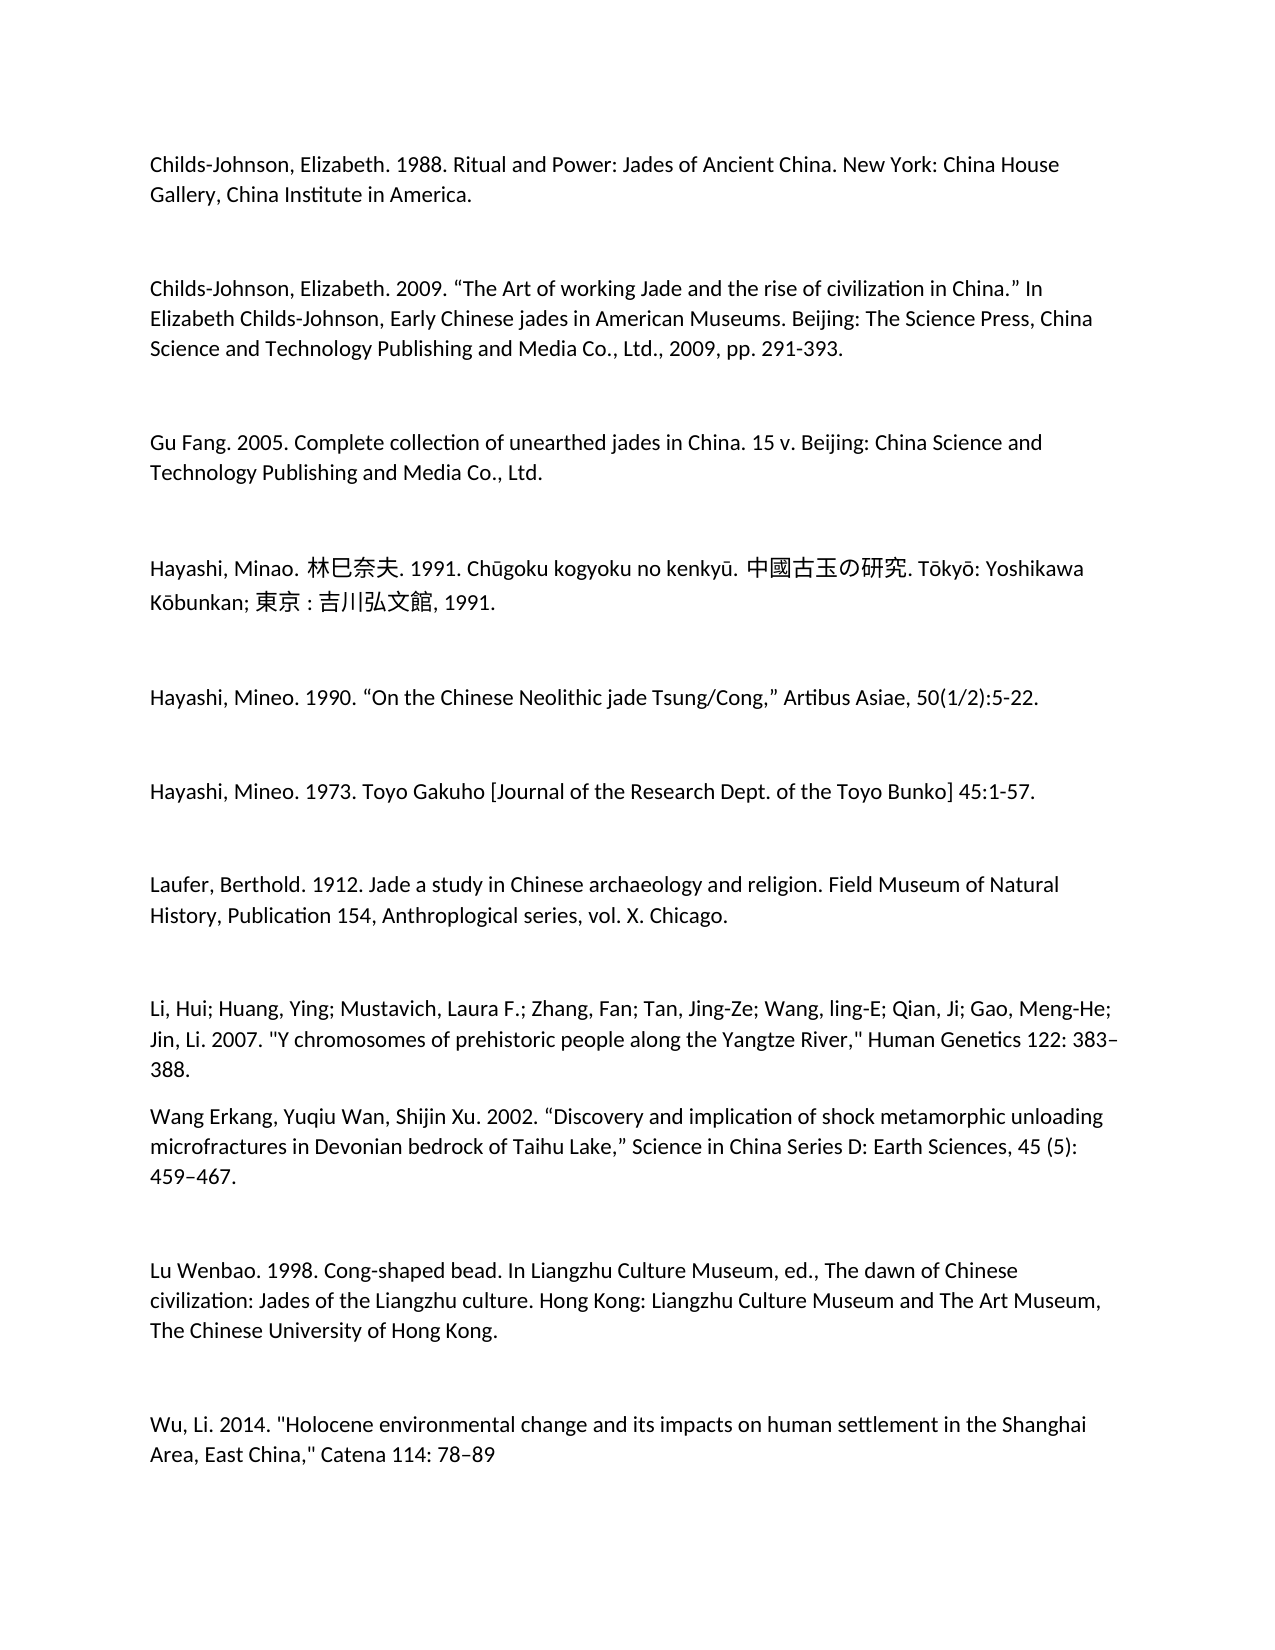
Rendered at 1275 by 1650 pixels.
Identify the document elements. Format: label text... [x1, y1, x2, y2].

text Childs-Johnson, Elizabeth. 2009. “The Art of working Jade and the rise of civilization in China.” In Elizabeth Childs-Johnson, Early Chinese jades in American Museums. Beijing: The Science Press, China Science and Technology Publishing and Media Co., Ltd., 2009, pp. 291-393. [150, 274, 1125, 362]
text Wu, Li. 2014. "Holocene environmental change and its impacts on human settlement in the Shanghai Area, East China," Catena 114: 78–89 [150, 1410, 1125, 1468]
text Hayashi, Mineo. 1990. “On the Chinese Neolithic jade Tsung/Cong,” Artibus Asiae, 50(1/2):5-22. [150, 683, 1125, 711]
text Childs-Johnson, Elizabeth. 1988. Ritual and Power: Jades of Ancient China. New York: China House Gallery, China Institute in America. [150, 150, 1125, 208]
text Gu Fang. 2005. Complete collection of unearthed jades in China. 15 v. Beijing: China Science and Technology Publishing and Media Co., Ltd. [150, 428, 1125, 486]
text Li, Hui; Huang, Ying; Mustavich, Laura F.; Zhang, Fan; Tan, Jing-Ze; Wang, ling-E; Qian, Ji; Gao, Meng-He; Jin, Li. 2007. "Y chromosomes of prehistoric people along the Yangtze River," Human Genetics 122: 383–388. [150, 994, 1125, 1083]
text Hayashi, Mineo. 1973. Toyo Gakuho [Journal of the Research Dept. of the Toyo Bunko] 45:1-57. [150, 777, 1125, 805]
text Wang Erkang, Yuqiu Wan, Shijin Xu. 2002. “Discovery and implication of shock metamorphic unloading microfractures in Devonian bedrock of Taihu Lake,” Science in China Series D: Earth Sciences, 45 (5): 459–467. [150, 1102, 1125, 1190]
text Lu Wenbao. 1998. Cong-shaped bead. In Liangzhu Culture Museum, ed., The dawn of Chinese civilization: Jades of the Liangzhu culture. Hong Kong: Liangzhu Culture Museum and The Art Museum, The Chinese University of Hong Kong. [150, 1256, 1125, 1344]
text Hayashi, Minao. 林巳奈夫. 1991. Chūgoku kogyoku no kenkyū. 中國古玉の研究. Tōkyō: Yoshikawa Kōbunkan; 東京 : 吉川弘文館, 1991. [150, 552, 1125, 617]
text Laufer, Berthold. 1912. Jade a study in Chinese archaeology and religion. Field Museum of Natural History, Publication 154, Anthroplogical series, vol. X. Chicago. [150, 871, 1125, 929]
